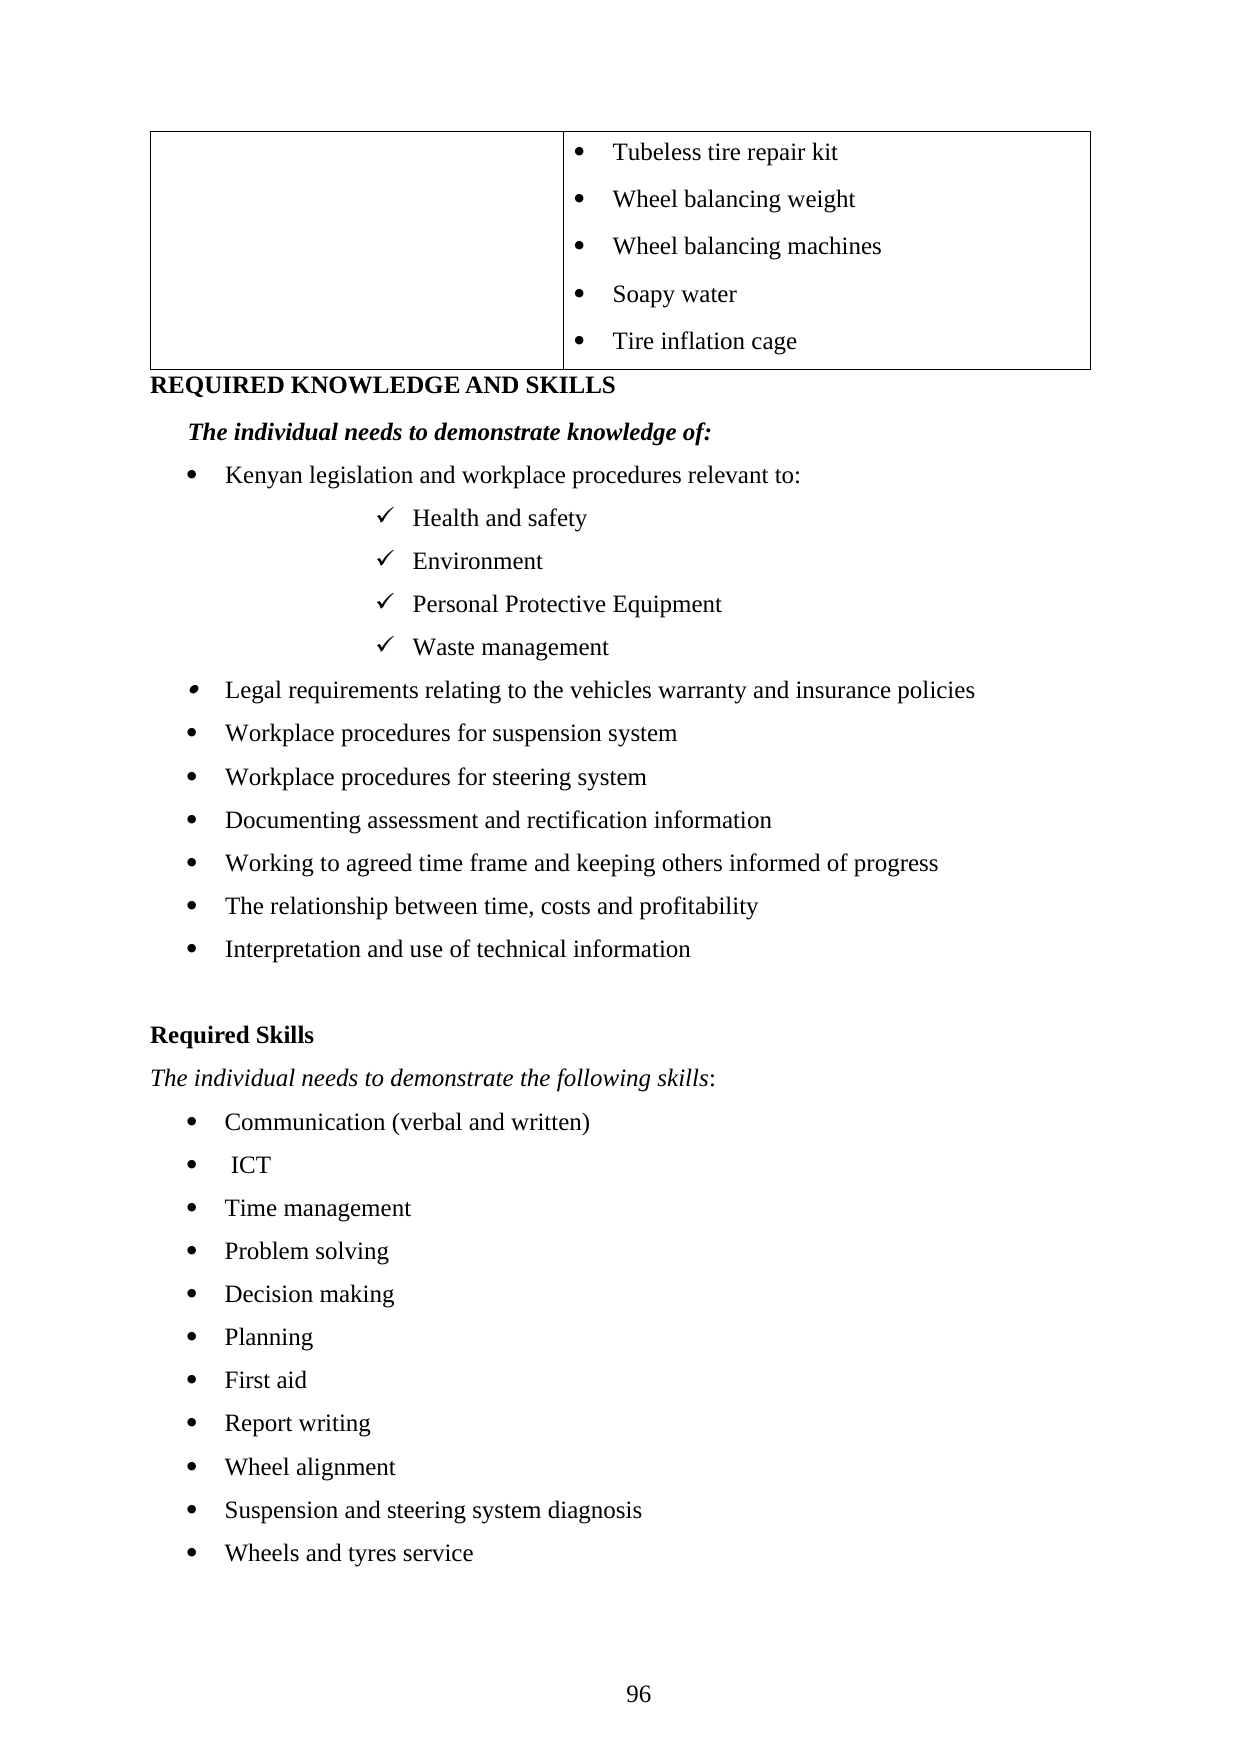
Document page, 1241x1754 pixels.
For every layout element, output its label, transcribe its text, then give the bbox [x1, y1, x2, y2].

list Planning [187, 1322, 1090, 1351]
text The individual needs to demonstrate knowledge of: [187, 417, 1090, 445]
text The individual needs to demonstrate the following skills: [150, 1063, 1090, 1092]
list First aid [187, 1365, 1090, 1394]
list Decision making [187, 1279, 1090, 1308]
list Working to agreed time frame and keeping others informed of progress [187, 848, 1090, 877]
list Workplace procedures for steering system [187, 762, 1090, 790]
list Wheels and tyres service [187, 1538, 1090, 1567]
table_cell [151, 132, 563, 369]
list Health and safety [375, 503, 1090, 532]
list Interpretation and use of technical information [187, 934, 1090, 963]
list Environment [375, 546, 1090, 575]
list Documenting assessment and rectification information [187, 805, 1090, 833]
list ICT [187, 1150, 1090, 1178]
list Workplace procedures for suspension system [187, 718, 1090, 747]
text REQUIRED KNOWLEDGE AND SKILLS [150, 370, 1090, 399]
list Legal requirements relating to the vehicles warranty and insurance policies [187, 675, 1090, 704]
list Report writing [187, 1408, 1090, 1437]
list The relationship between time, costs and profitability [187, 891, 1090, 920]
list Suspension and steering system diagnosis [187, 1495, 1090, 1523]
list Personal Protective Equipment [375, 589, 1090, 618]
list Problem solving [187, 1236, 1090, 1265]
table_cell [564, 132, 1090, 369]
list Communication (verbal and written) [187, 1107, 1090, 1135]
list Time management [187, 1193, 1090, 1222]
list Waste management [375, 632, 1090, 661]
text Required Skills [150, 1020, 1090, 1049]
list Kenyan legislation and workplace procedures relevant to: [187, 460, 1090, 488]
list Wheel alignment [187, 1452, 1090, 1480]
